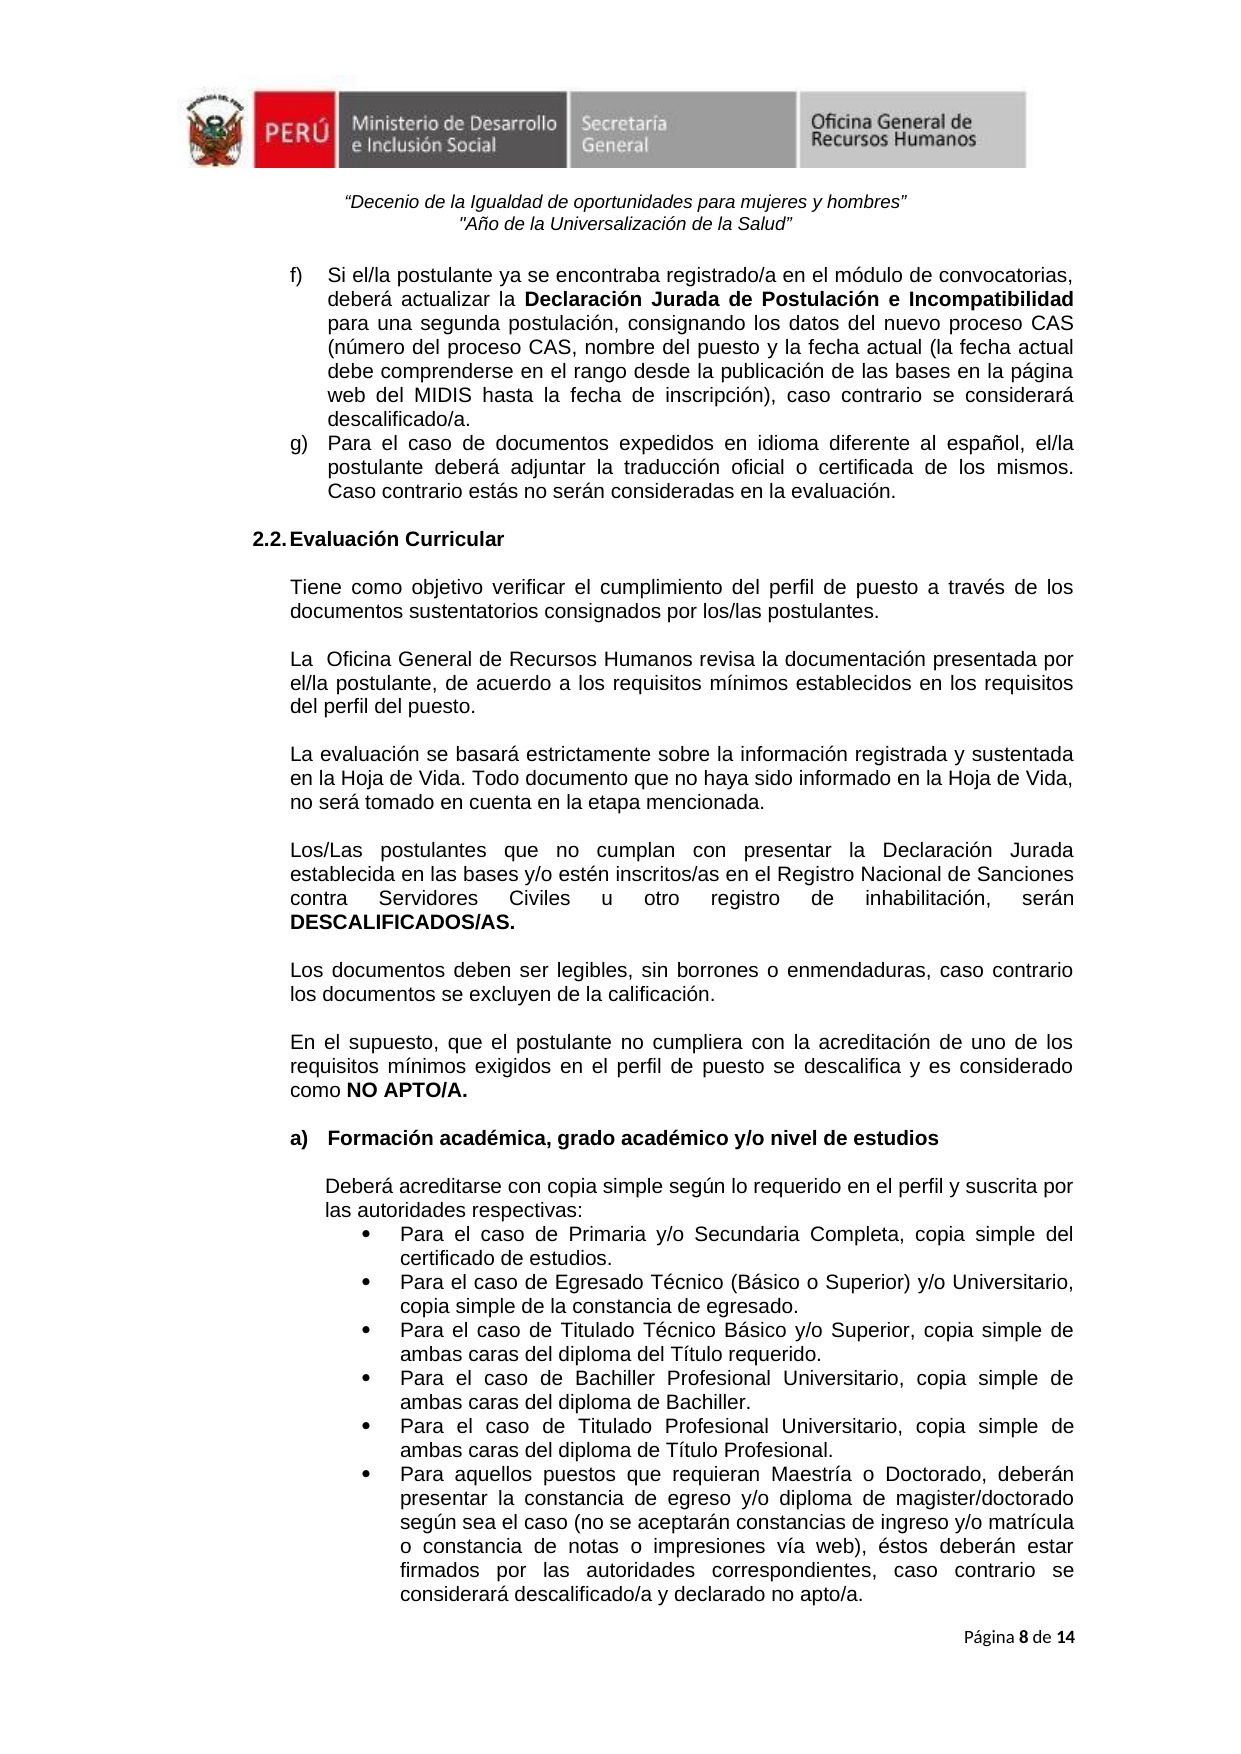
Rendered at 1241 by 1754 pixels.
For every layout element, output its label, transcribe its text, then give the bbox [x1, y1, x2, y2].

list Para el caso de Primaria y/o Secundaria Completa, copia simple del certificado de estudios. [362, 1221, 1075, 1269]
list Para el caso de Egresado Técnico (Básico o Superior) y/o Universitario, copia simple de la constancia de egresado. [362, 1269, 1075, 1317]
list Para el caso de Titulado Técnico Básico y/o Superior, copia simple de ambas caras del diploma del Título requerido. [362, 1317, 1075, 1366]
text Deberá acreditarse con copia simple según lo requerido en el perfil y suscrita por las autoridades respectivas: [325, 1173, 1075, 1221]
list Para el caso de documentos expedidos en idioma diferente al español, el/la postulante deberá adjuntar la traducción oficial o certificada de los mismos. Caso contrario estás no serán consideradas en la evaluación. [290, 431, 1075, 503]
list Los documentos deben ser legibles, sin borrones o enmendaduras, caso contrario los documentos se excluyen de la calificación. [290, 958, 1075, 1006]
list La Oficina General de Recursos Humanos revisa la documentación presentada por el/la postulante, de acuerdo a los requisitos mínimos establecidos en los requisitos del perfil del puesto. [290, 646, 1075, 718]
list En el supuesto, que el postulante no cumpliera con la acreditación de uno de los requisitos mínimos exigidos en el perfil de puesto se descalifica y es considerado como NO APTO/A. [290, 1030, 1075, 1102]
list Si el/la postulante ya se encontraba registrado/a en el módulo de convocatorias, deberá actualizar la Declaración Jurada de Postulación e Incompatibilidad para una segunda postulación, consignando los datos del nuevo proceso CAS (número del proceso CAS, nombre del puesto y la fecha actual (la fecha actual debe comprenderse en el rango desde la publicación de las bases en la página web del MIDIS hasta la fecha de inscripción), caso contrario se considerará descalificado/a. [290, 263, 1075, 431]
text Evaluación Curricular [252, 527, 1075, 551]
list La evaluación se basará estrictamente sobre la información registrada y sustentada en la Hoja de Vida. Todo documento que no haya sido informado en la Hoja de Vida, no será tomado en cuenta en la etapa mencionada. [290, 742, 1075, 814]
list Para el caso de Titulado Profesional Universitario, copia simple de ambas caras del diploma de Título Profesional. [362, 1413, 1075, 1462]
list Formación académica, grado académico y/o nivel de estudios [290, 1126, 1075, 1149]
list Para el caso de Bachiller Profesional Universitario, copia simple de ambas caras del diploma de Bachiller. [362, 1366, 1075, 1413]
picture [177, 75, 1034, 168]
list Para aquellos puestos que requieran Maestría o Doctorado, deberán presentar la constancia de egreso y/o diploma de magister/doctorado según sea el caso (no se aceptarán constancias de ingreso y/o matrícula o constancia de notas o impresiones vía web), éstos deberán estar firmados por las autoridades correspondientes, caso contrario se considerará descalificado/a y declarado no apto/a. [362, 1462, 1075, 1605]
list Los/Las postulantes que no cumplan con presentar la Declaración Jurada establecida en las bases y/o estén inscritos/as en el Registro Nacional de Sanciones contra Servidores Civiles u otro registro de inhabilitación, serán DESCALIFICADOS/AS. [290, 838, 1075, 934]
list Tiene como objetivo verificar el cumplimiento del perfil de puesto a través de los documentos sustentatorios consignados por los/las postulantes. [290, 574, 1075, 622]
